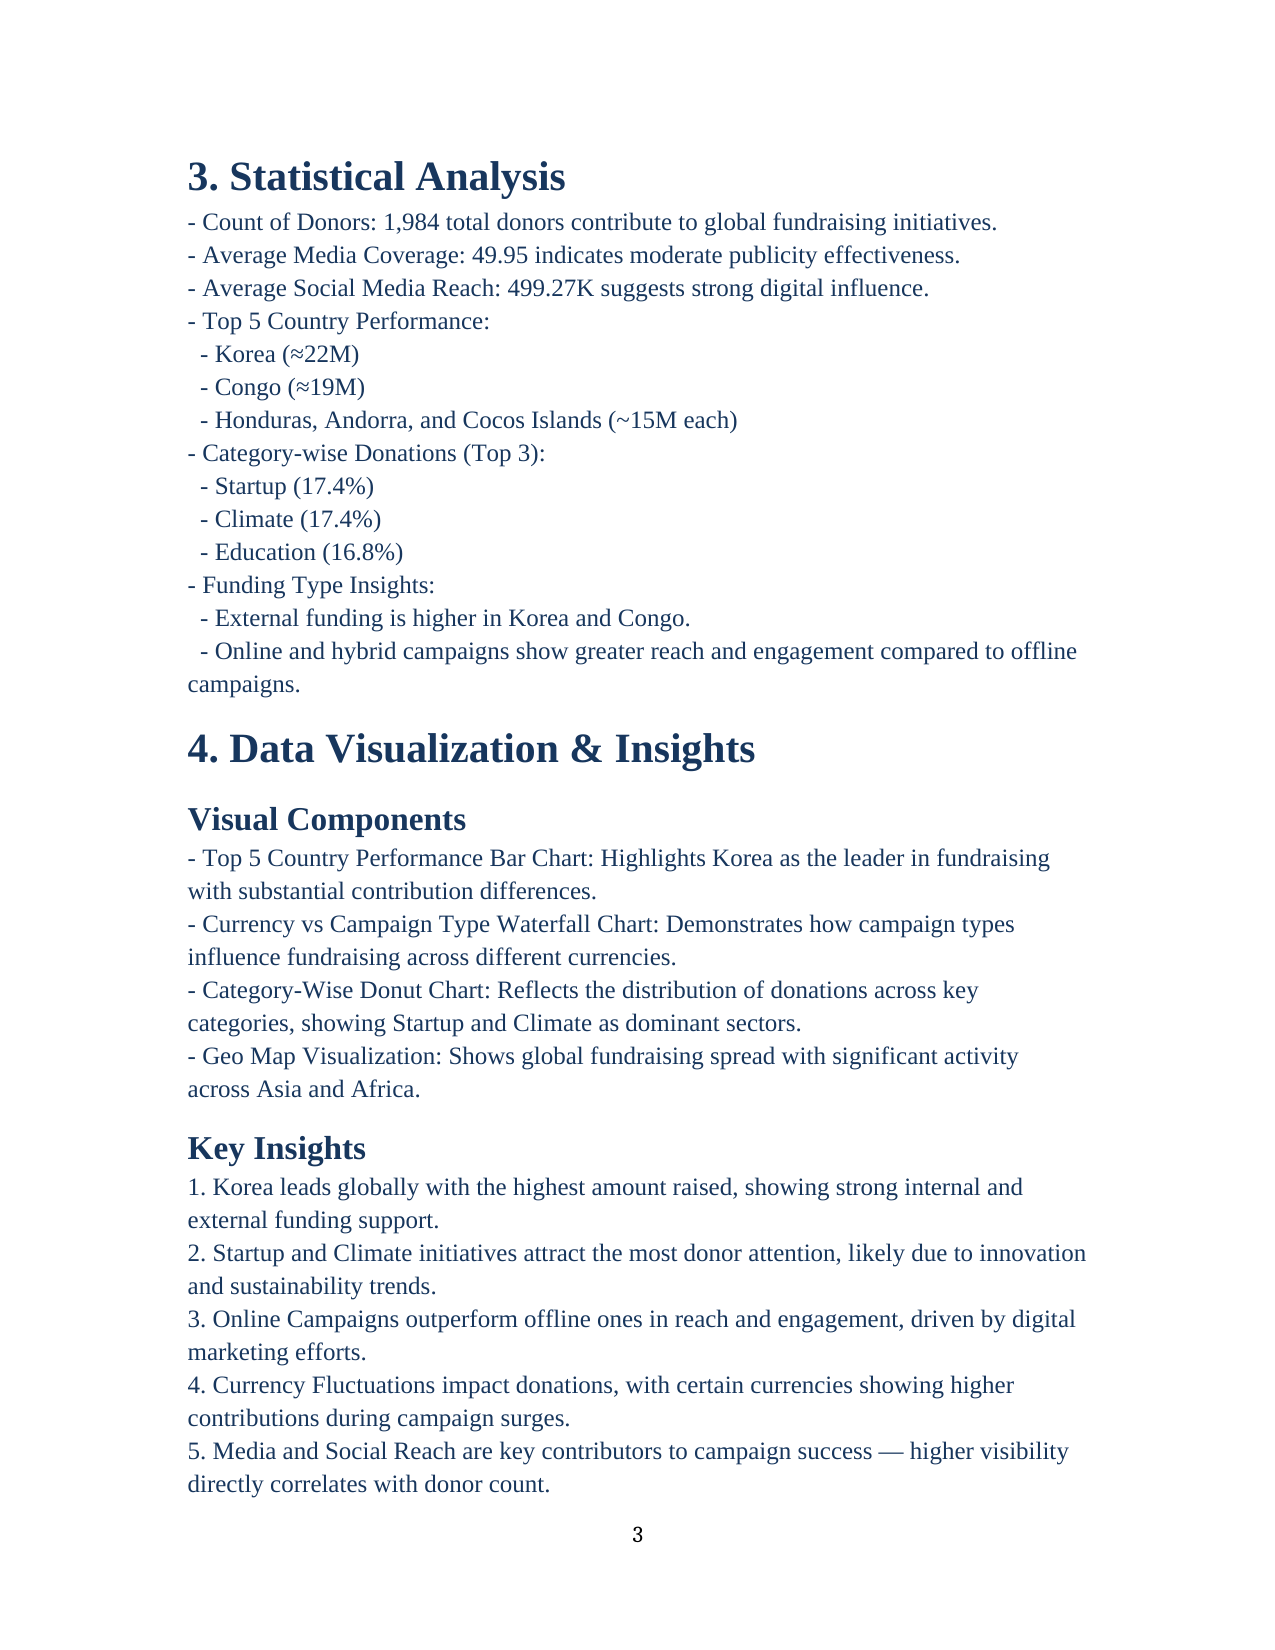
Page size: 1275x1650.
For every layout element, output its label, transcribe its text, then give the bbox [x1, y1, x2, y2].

text 1. Korea leads globally with the highest amount raised, showing strong internal and external funding support. 2. Startup and Climate initiatives attract the most donor attention, likely due to innovation and sustainability trends. 3. Online Campaigns outperform offline ones in reach and engagement, driven by digital marketing efforts. 4. Currency Fluctuations impact donations, with certain currencies showing higher contributions during campaign surges. 5. Media and Social Reach are key contributors to campaign success — higher visibility directly correlates with donor count. [187, 1172, 1087, 1498]
subtitle 3. Statistical Analysis [187, 152, 1087, 200]
subtitle Key Insights [187, 1128, 1087, 1166]
subtitle Visual Components [187, 799, 1087, 837]
text - Count of Donors: 1,984 total donors contribute to global fundraising initiatives. - Average Media Coverage: 49.95 indicates moderate publicity effectiveness. - Average Social Media Reach: 499.27K suggests strong digital influence. - Top 5 Country Performance: - Korea (≈22M) - Congo (≈19M) - Honduras, Andorra, and Cocos Islands (~15M each) - Category-wise Donations (Top 3): - Startup (17.4%) - Climate (17.4%) - Education (16.8%) - Funding Type Insights: - External funding is higher in Korea and Congo. - Online and hybrid campaigns show greater reach and engagement compared to offline campaigns. [187, 207, 1087, 698]
subtitle 4. Data Visualization & Insights [187, 723, 1087, 771]
text - Top 5 Country Performance Bar Chart: Highlights Korea as the leader in fundraising with substantial contribution differences. - Currency vs Campaign Type Waterfall Chart: Demonstrates how campaign types influence fundraising across different currencies. - Category-Wise Donut Chart: Reflects the distribution of donations across key categories, showing Startup and Climate as dominant sectors. - Geo Map Visualization: Shows global fundraising spread with significant activity across Asia and Africa. [187, 843, 1087, 1103]
